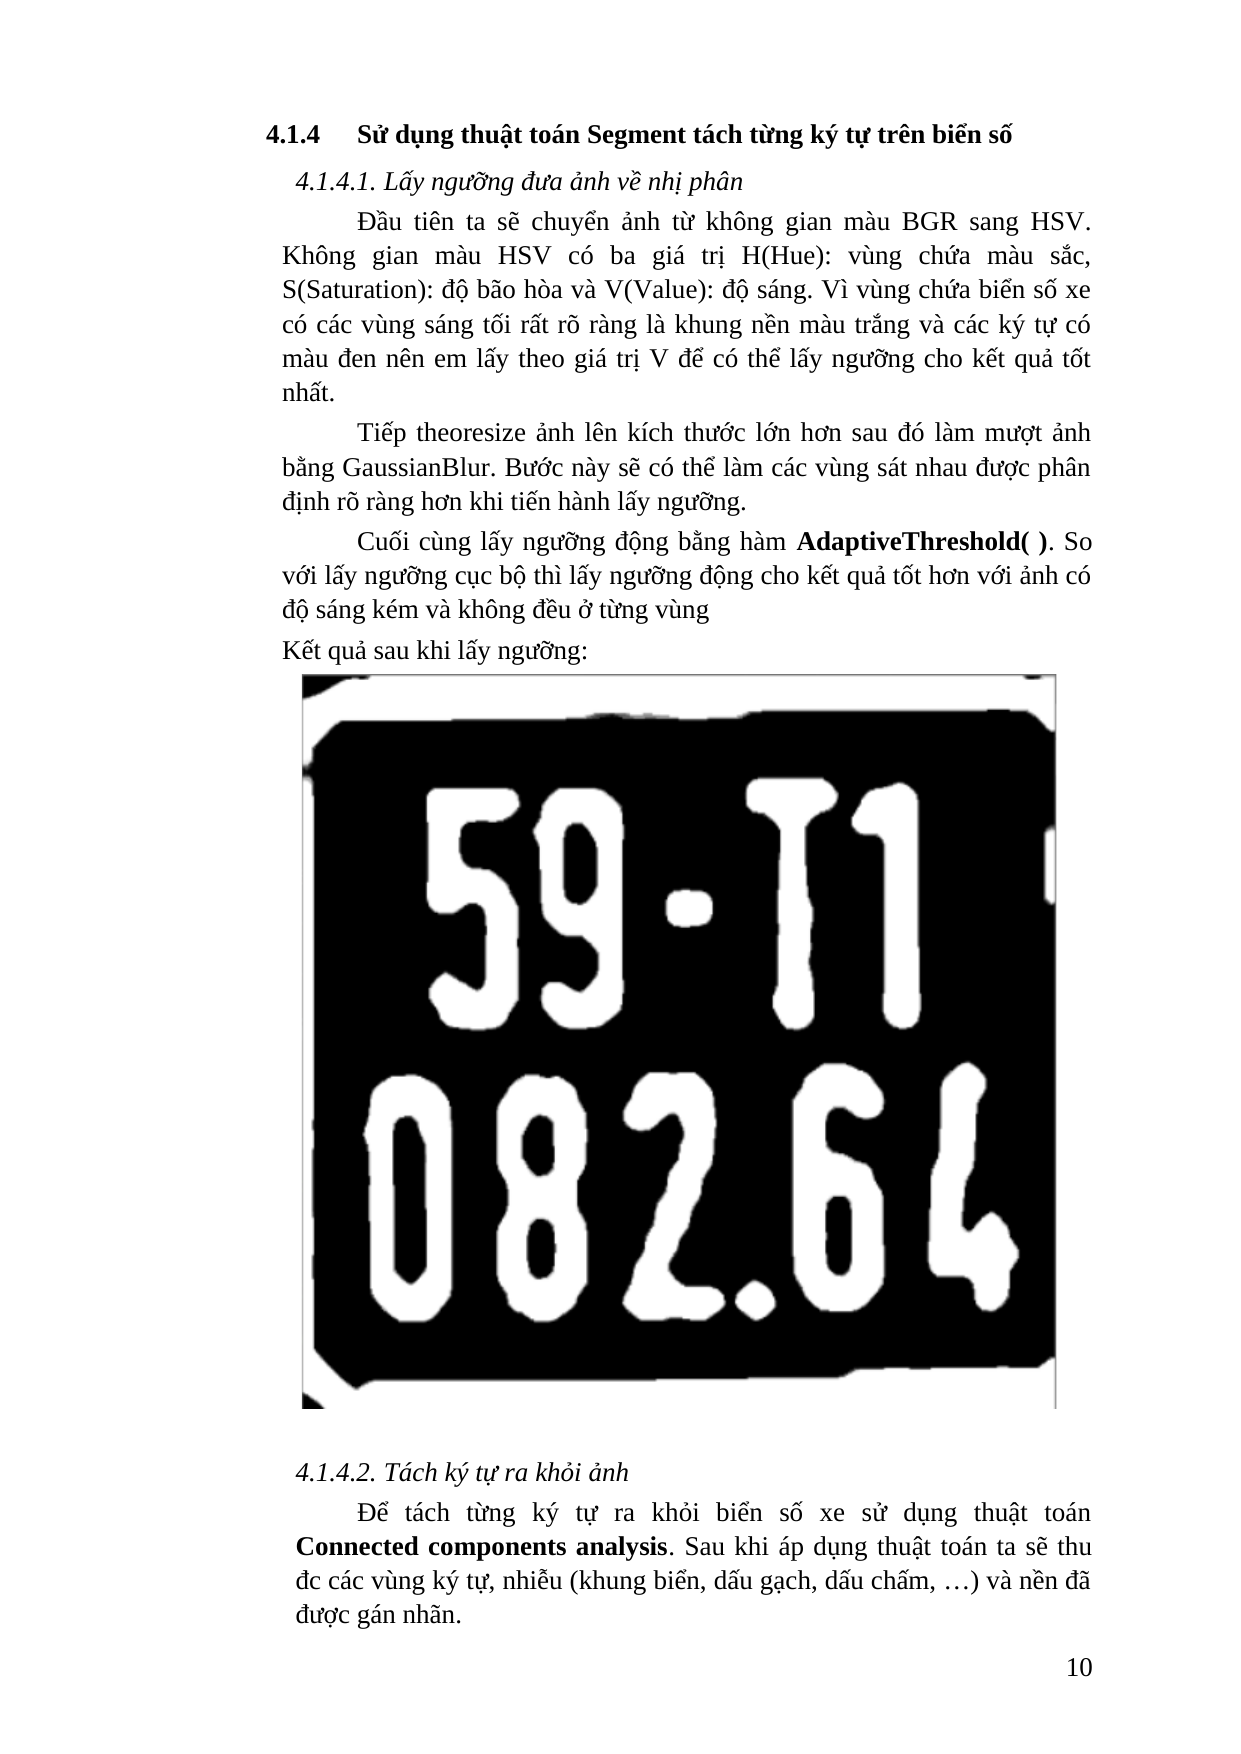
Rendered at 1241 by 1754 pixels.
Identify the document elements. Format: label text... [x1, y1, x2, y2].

subtitle Lấy ngưỡng đưa ảnh về nhị phân [207, 165, 1092, 196]
subtitle Sử dụng thuật toán Segment tách từng ký tự trên biển số [266, 118, 1092, 149]
picture [301, 674, 1057, 1409]
text Kết quả sau khi lấy ngưỡng: [266, 634, 1092, 665]
text Đầu tiên ta sẽ chuyển ảnh từ không gian màu BGR sang HSV. Không gian màu HSV có ba giá trị H(Hue): vùng chứa màu sắc, S(Saturation): độ bão hòa và V(Value): độ sáng. Vì vùng chứa biển số xe có các vùng sáng tối rất rõ ràng là khung nền màu trắng và các ký tự có màu đen nên em lấy theo giá trị V để có thể lấy ngưỡng cho kết quả tốt nhất. [282, 205, 1092, 407]
text Để tách từng ký tự ra khỏi biển số xe sử dụng thuật toán Connected components analysis. Sau khi áp dụng thuật toán ta sẽ thu đc các vùng ký tự, nhiễu (khung biển, dấu gạch, dấu chấm, …) và nền đã được gán nhãn. [295, 1496, 1092, 1630]
text Tiếp theoresize ảnh lên kích thước lớn hơn sau đó làm mượt ảnh bằng GaussianBlur. Bước này sẽ có thể làm các vùng sát nhau được phân định rõ ràng hơn khi tiến hành lấy ngưỡng. [282, 416, 1092, 516]
subtitle Tách ký tự ra khỏi ảnh [207, 1456, 1092, 1487]
text Cuối cùng lấy ngưỡng động bằng hàm AdaptiveThreshold( ). So với lấy ngưỡng cục bộ thì lấy ngưỡng động cho kết quả tốt hơn với ảnh có độ sáng kém và không đều ở từng vùng [282, 525, 1092, 625]
